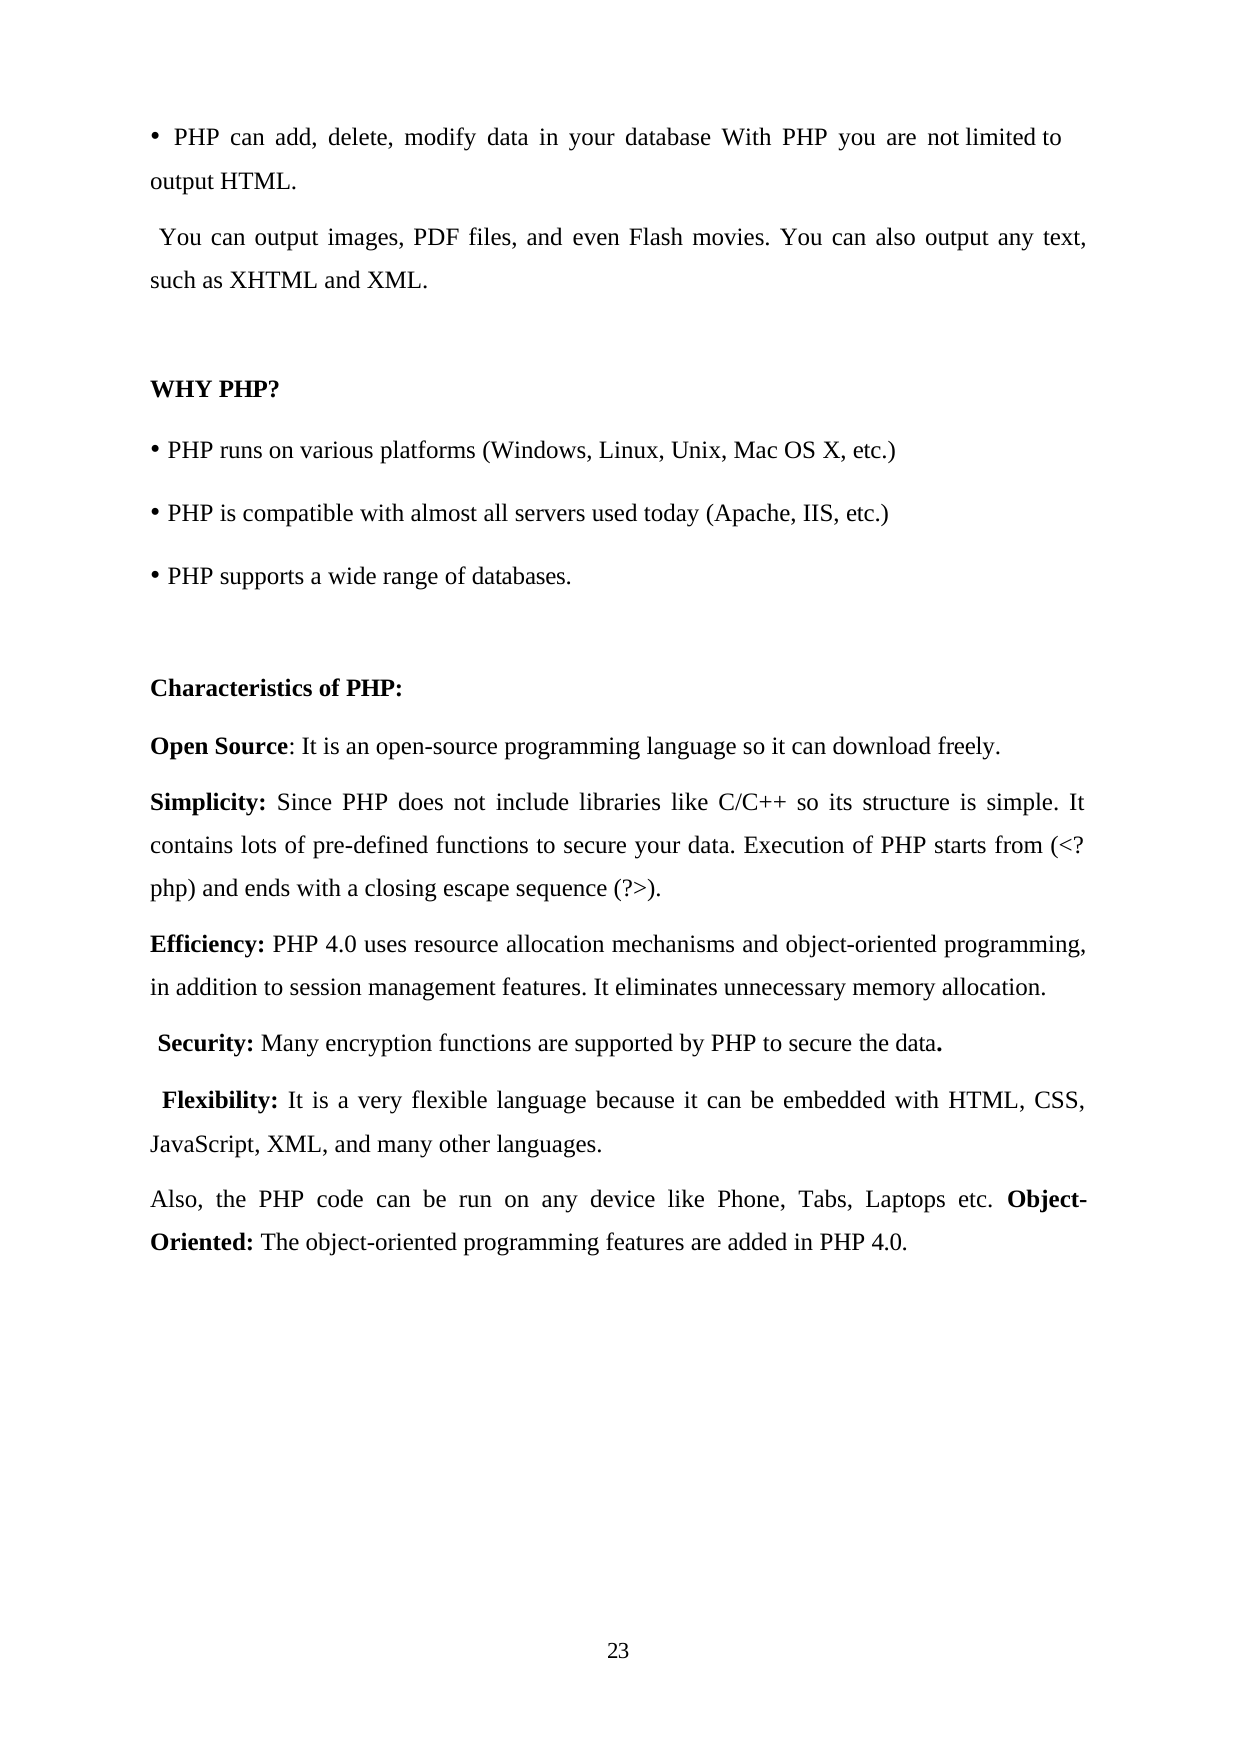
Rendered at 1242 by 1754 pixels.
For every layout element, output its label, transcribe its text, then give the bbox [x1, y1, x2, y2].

text You can output images, PDF files, and even Flash movies. You can also output any text, such as XHTML and XML. [150, 222, 1087, 293]
subtitle Characteristics of PHP: [150, 673, 1242, 702]
text Also, the PHP code can be run on any device like Phone, Tabs, Laptops etc. Object-Oriented: The object-oriented programming features are added in PHP 4.0. [150, 1184, 1087, 1256]
list PHP is compatible with almost all servers used today (Apache, IIS, etc.) [150, 494, 1242, 528]
list PHP supports a wide range of databases. [150, 557, 1242, 591]
text Simplicity: Since PHP does not include libraries like C/C++ so its structure is simple. It contains lots of pre-defined functions to secure your data. Execution of PHP starts from (<?php) and ends with a closing escape sequence (?>). [150, 787, 1086, 902]
text Flexibility: It is a very flexible language because it can be embedded with HTML, CSS, JavaScript, XML, and many other languages. [150, 1086, 1086, 1157]
text Efficiency: PHP 4.0 uses resource allocation mechanisms and object-oriented programming, in addition to session management features. It eliminates unnecessary memory allocation. [150, 929, 1087, 1001]
subtitle WHY PHP? [150, 374, 1242, 402]
text Security: Many encryption functions are supported by PHP to secure the data. [157, 1028, 1242, 1056]
list PHP runs on various platforms (Windows, Linux, Unix, Mac OS X, etc.) [150, 432, 1242, 465]
list PHP can add, delete, modify data in your database With PHP you are not limited to output HTML. [150, 118, 1086, 195]
text Open Source: It is an open-source programming language so it can download freely. [150, 731, 1087, 760]
